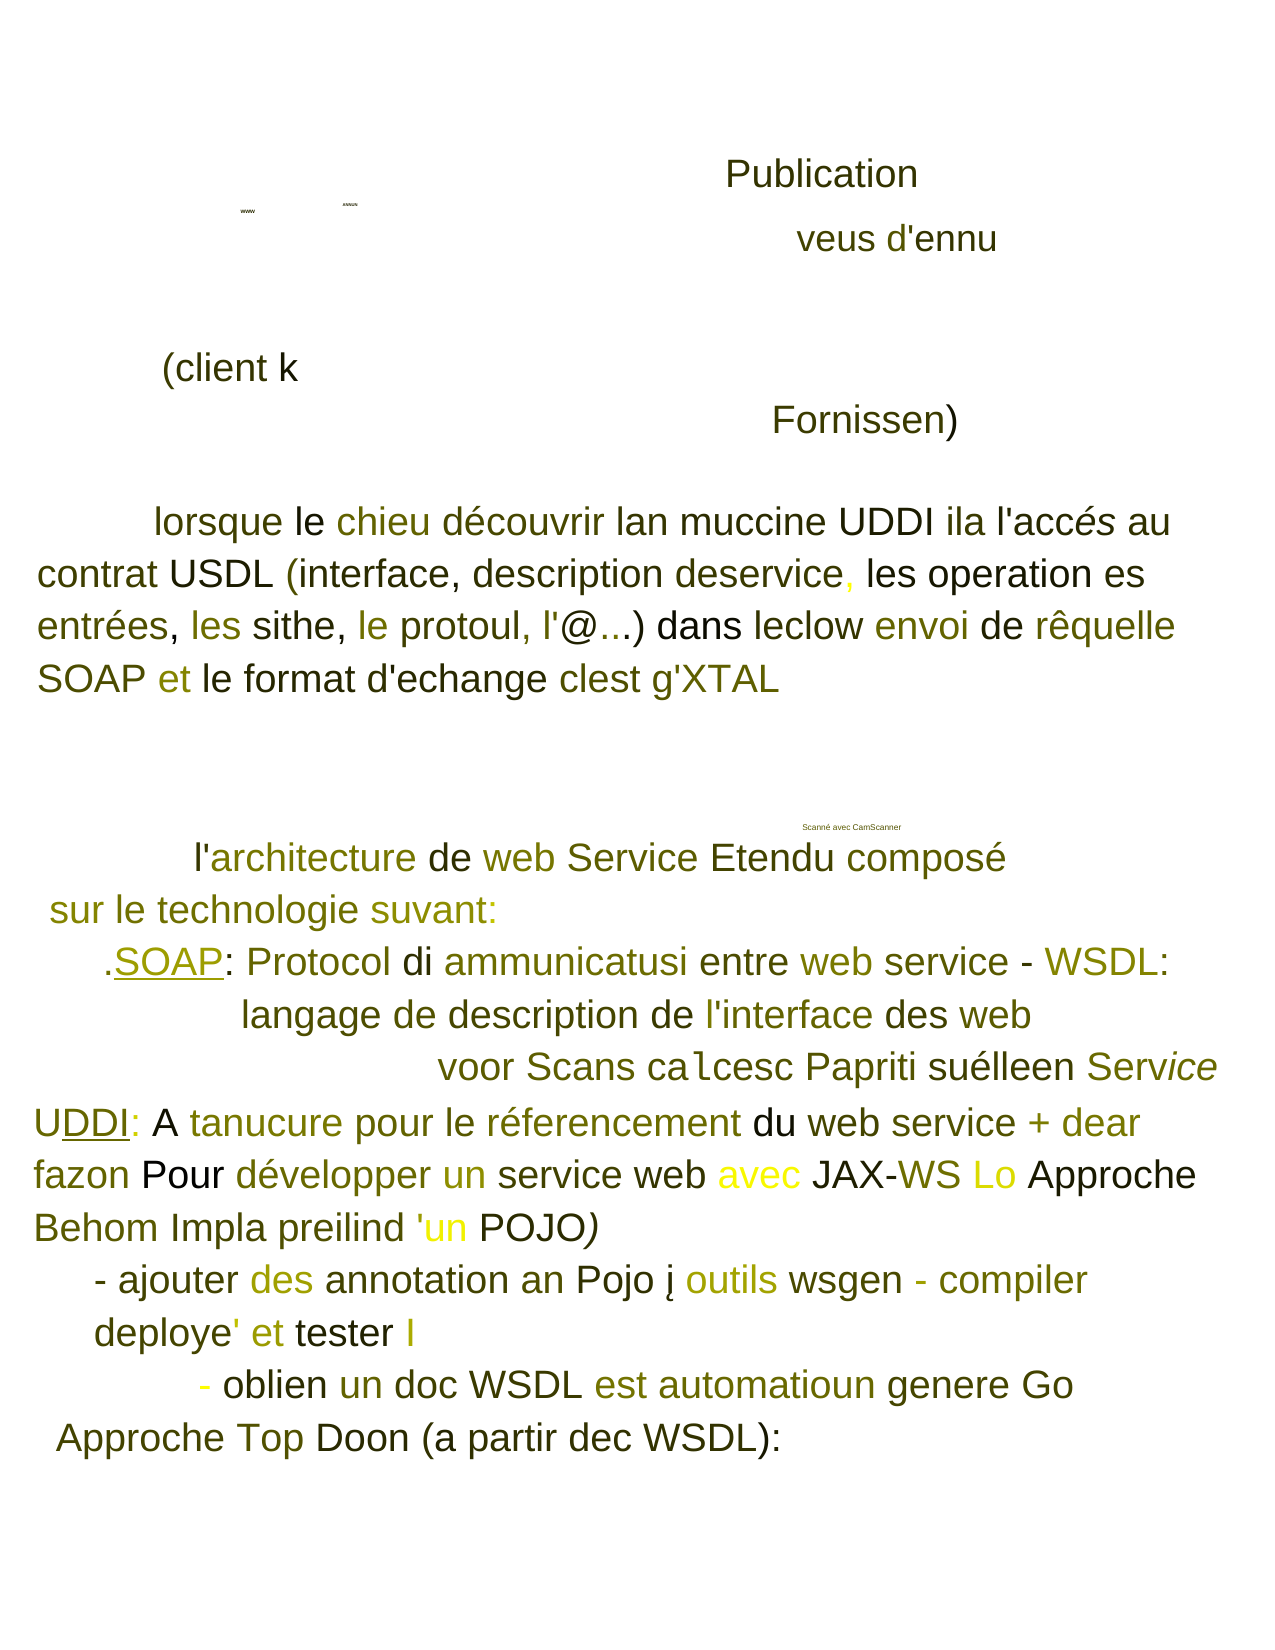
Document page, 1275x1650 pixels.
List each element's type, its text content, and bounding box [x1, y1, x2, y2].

text (client k [161, 344, 396, 390]
text Fornissen) [771, 396, 990, 442]
text l'architecture de web Service Etendu composé sur le technologie suvant: [49, 834, 1072, 932]
text Publication [725, 150, 950, 196]
text veus d'ennu [796, 216, 1034, 259]
text .SOAP: Protocol di ammunicatusi entre web service - WSDL: langage de description de l'interface des web [52, 939, 1221, 1037]
text lorsque le chieu découvrir lan muccine UDDI ila l'accés au contrat USDL (interface, description deservice, les operation es entrées, les sithe, le protoul, l'@...) dans leclow envoi de rêquelle SOAP et le format d'echange clest g'XTAL [37, 498, 1266, 701]
text voor Scans calcesc Papriti suélleen Service UDDI: A tanucure pour le réferencement du web service + dear fazon Pour développer un service web avec JAX-WS Lo Approche Behom Impla preilind 'un POJO) [33, 1043, 1242, 1250]
text - oblien un doc WSDL est automatioun genere Go Approche Top Doon (a partir dec WSDL): [56, 1361, 1119, 1459]
text - ajouter des annotation an Pojo į outils wsgen - compiler deploye' et tester I [93, 1257, 1154, 1354]
